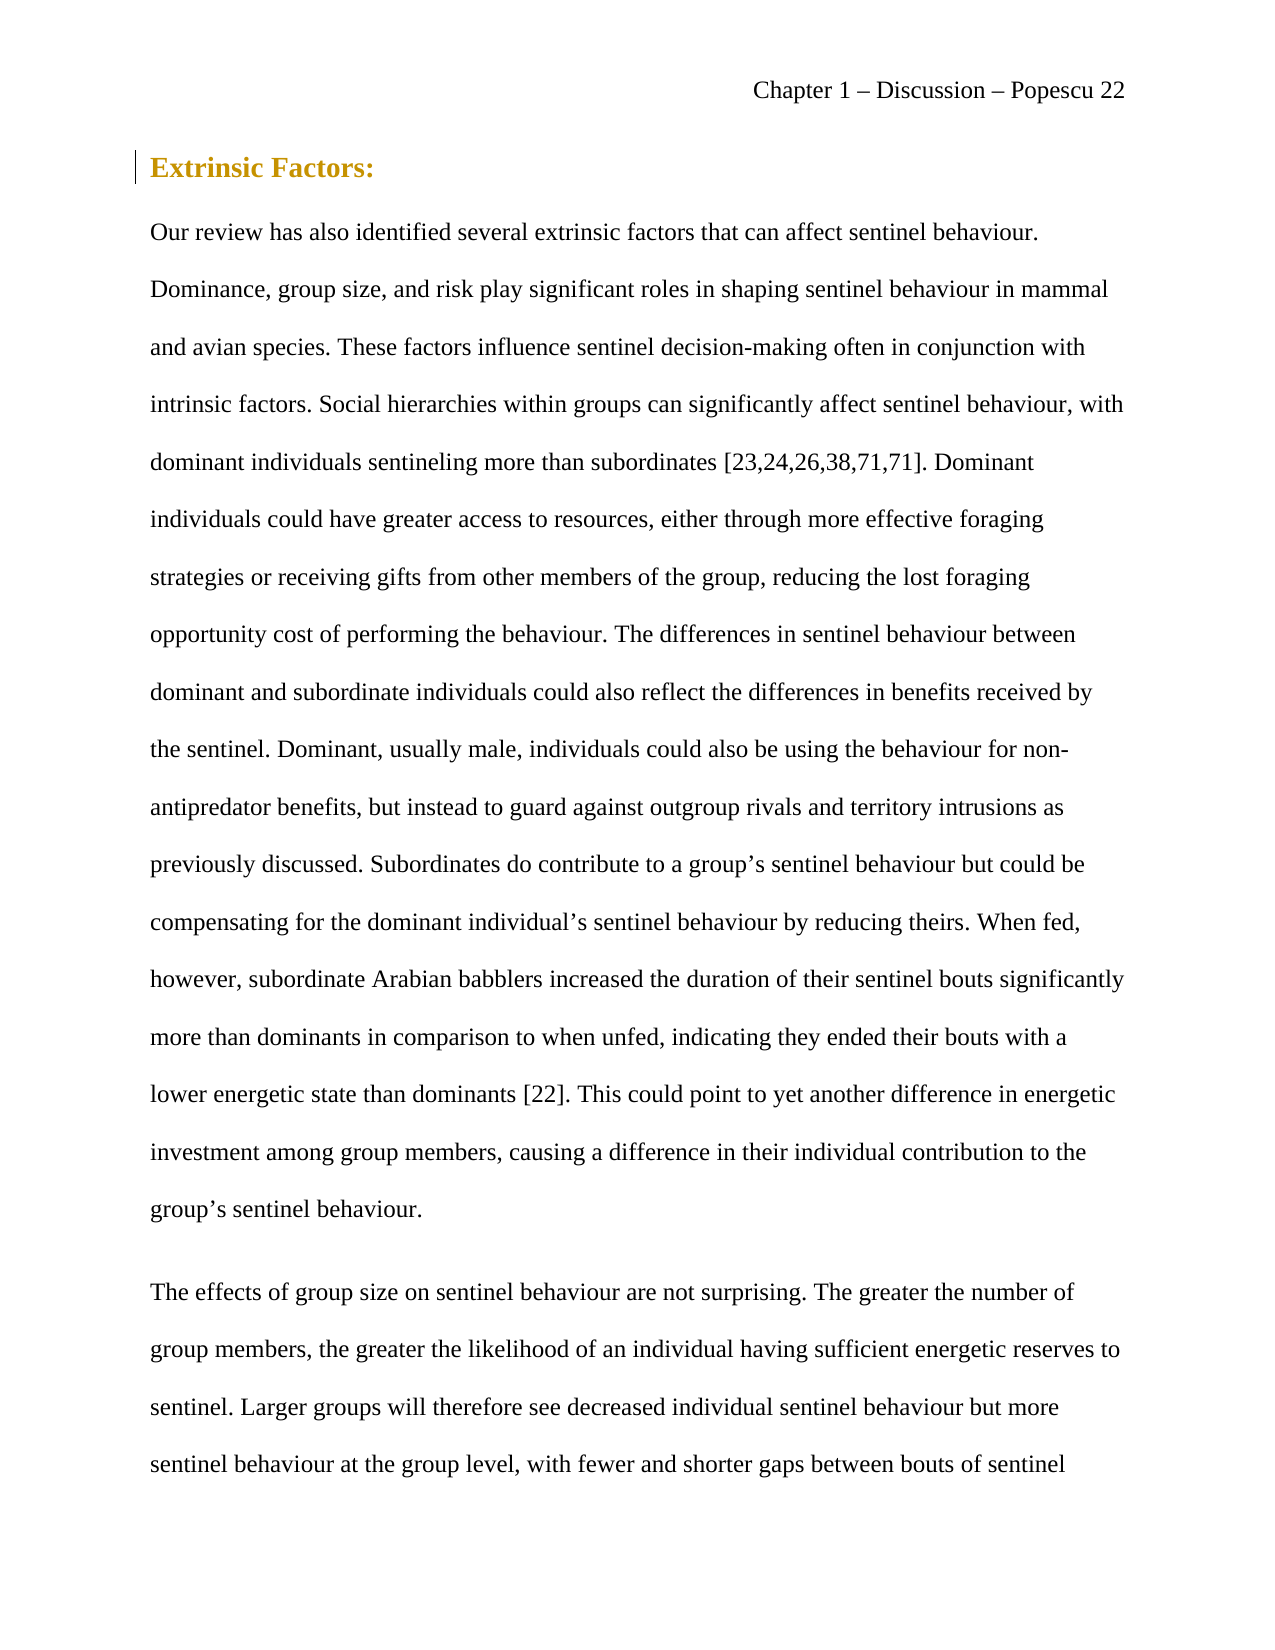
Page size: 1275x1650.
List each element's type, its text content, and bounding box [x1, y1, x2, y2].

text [150, 1277, 1125, 1478]
text Our review has also identified several extrinsic factors that can affect sentinel behaviour. Dominance, group size, and risk play significant roles in shaping sentinel behaviour in mammal and avian species. These factors influence sentinel decision-making often in conjunction with intrinsic factors. Social hierarchies within groups can significantly affect sentinel behaviour, with dominant individuals sentineling more than subordinates [23,24,26,38,71,71]. Dominant individuals could have greater access to resources, either through more effective foraging strategies or receiving gifts from other members of the group, reducing the lost foraging opportunity cost of performing the behaviour. The differences in sentinel behaviour between dominant and subordinate individuals could also reflect the differences in benefits received by the sentinel. Dominant, usually male, individuals could also be using the behaviour for non-antipredator benefits, but instead to guard against outgroup rivals and territory intrusions as previously discussed. Subordinates do contribute to a group’s sentinel behaviour but could be compensating for the dominant individual’s sentinel behaviour by reducing theirs. When fed, however, subordinate Arabian babblers increased the duration of their sentinel bouts significantly more than dominants in comparison to when unfed, indicating they ended their bouts with a lower energetic state than dominants [22]. This could point to yet another difference in energetic investment among group members, causing a difference in their individual contribution to the group’s sentinel behaviour. [150, 217, 1125, 1223]
subtitle Extrinsic Factors: [150, 150, 1125, 183]
